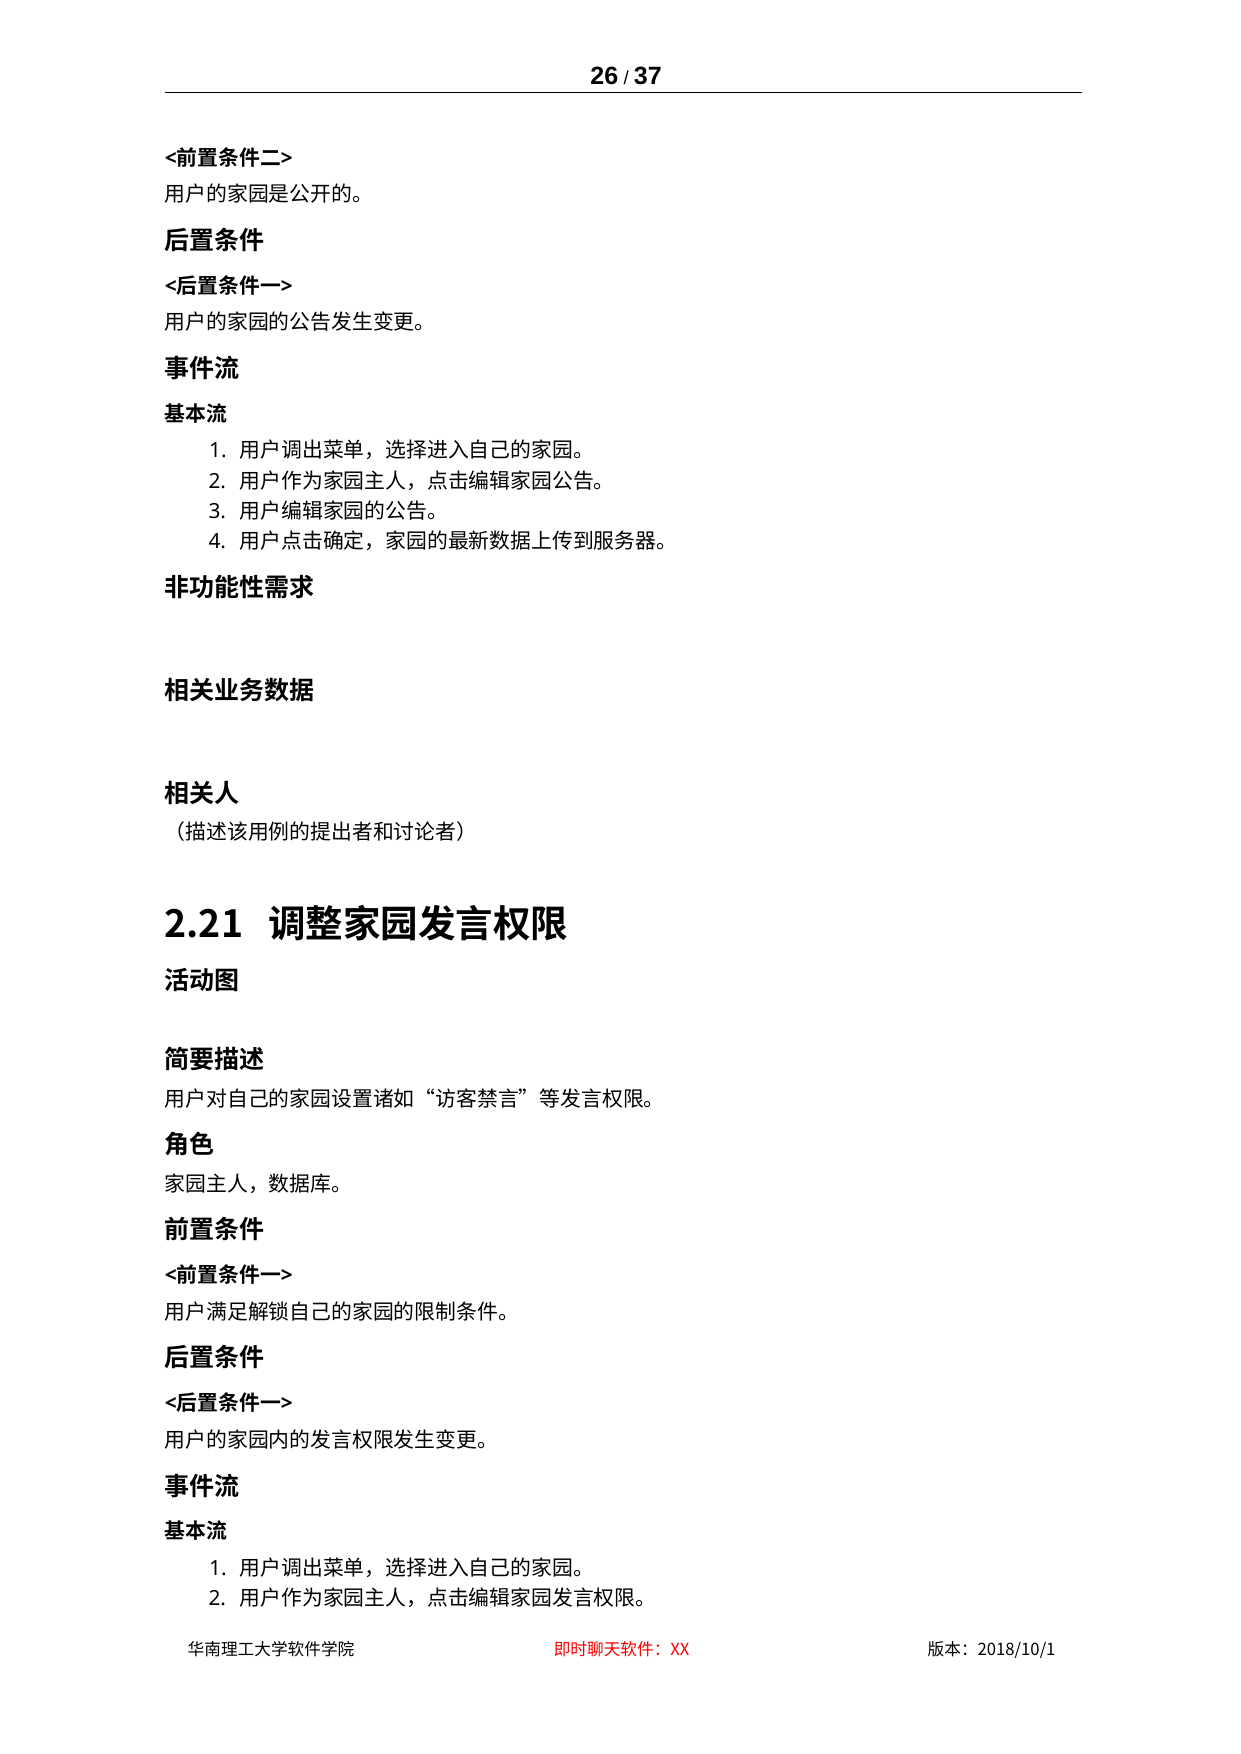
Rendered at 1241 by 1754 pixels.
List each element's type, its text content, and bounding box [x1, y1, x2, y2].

subtitle 事件流 [164, 348, 1082, 384]
subtitle 后置条件 [164, 220, 1082, 257]
list 用户点击确定，家园的最新数据上传到服务器。 [164, 524, 1082, 555]
subtitle 后置条件 [164, 1338, 1082, 1374]
subtitle <前置条件二> [164, 141, 1082, 171]
subtitle 基本流 [164, 397, 1082, 427]
list 用户调出菜单，选择进入自己的家园。 [164, 433, 1082, 464]
text 用户的家园内的发言权限发生变更。 [164, 1423, 1082, 1453]
subtitle <前置条件一> [164, 1259, 1082, 1289]
list 用户编辑家园的公告。 [164, 494, 1082, 524]
text （描述该用例的提出者和讨论者） [164, 816, 1082, 846]
text 用户满足解锁自己的家园的限制条件。 [164, 1295, 1082, 1325]
subtitle 非功能性需求 [164, 567, 1082, 603]
text 用户的家园的公告发生变更。 [164, 306, 1082, 336]
subtitle <后置条件一> [164, 1387, 1082, 1417]
subtitle 简要描述 [164, 1039, 1082, 1076]
list 用户作为家园主人，点击编辑家园公告。 [164, 464, 1082, 494]
subtitle 相关业务数据 [164, 670, 1082, 706]
text 家园主人，数据库。 [164, 1167, 1082, 1197]
list 用户作为家园主人，点击编辑家园发言权限。 [164, 1581, 1082, 1612]
subtitle 前置条件 [164, 1210, 1082, 1246]
text 用户的家园是公开的。 [164, 178, 1082, 208]
subtitle 相关人 [164, 773, 1082, 809]
list 用户调出菜单，选择进入自己的家园。 [164, 1551, 1082, 1581]
subtitle 角色 [164, 1125, 1082, 1161]
subtitle <后置条件一> [164, 269, 1082, 299]
text 用户对自己的家园设置诸如“访客禁言”等发言权限。 [164, 1082, 1082, 1112]
subtitle 基本流 [164, 1515, 1082, 1545]
subtitle 事件流 [164, 1466, 1082, 1502]
text 调整家园发言权限 [164, 894, 1082, 948]
subtitle 活动图 [164, 961, 1082, 997]
